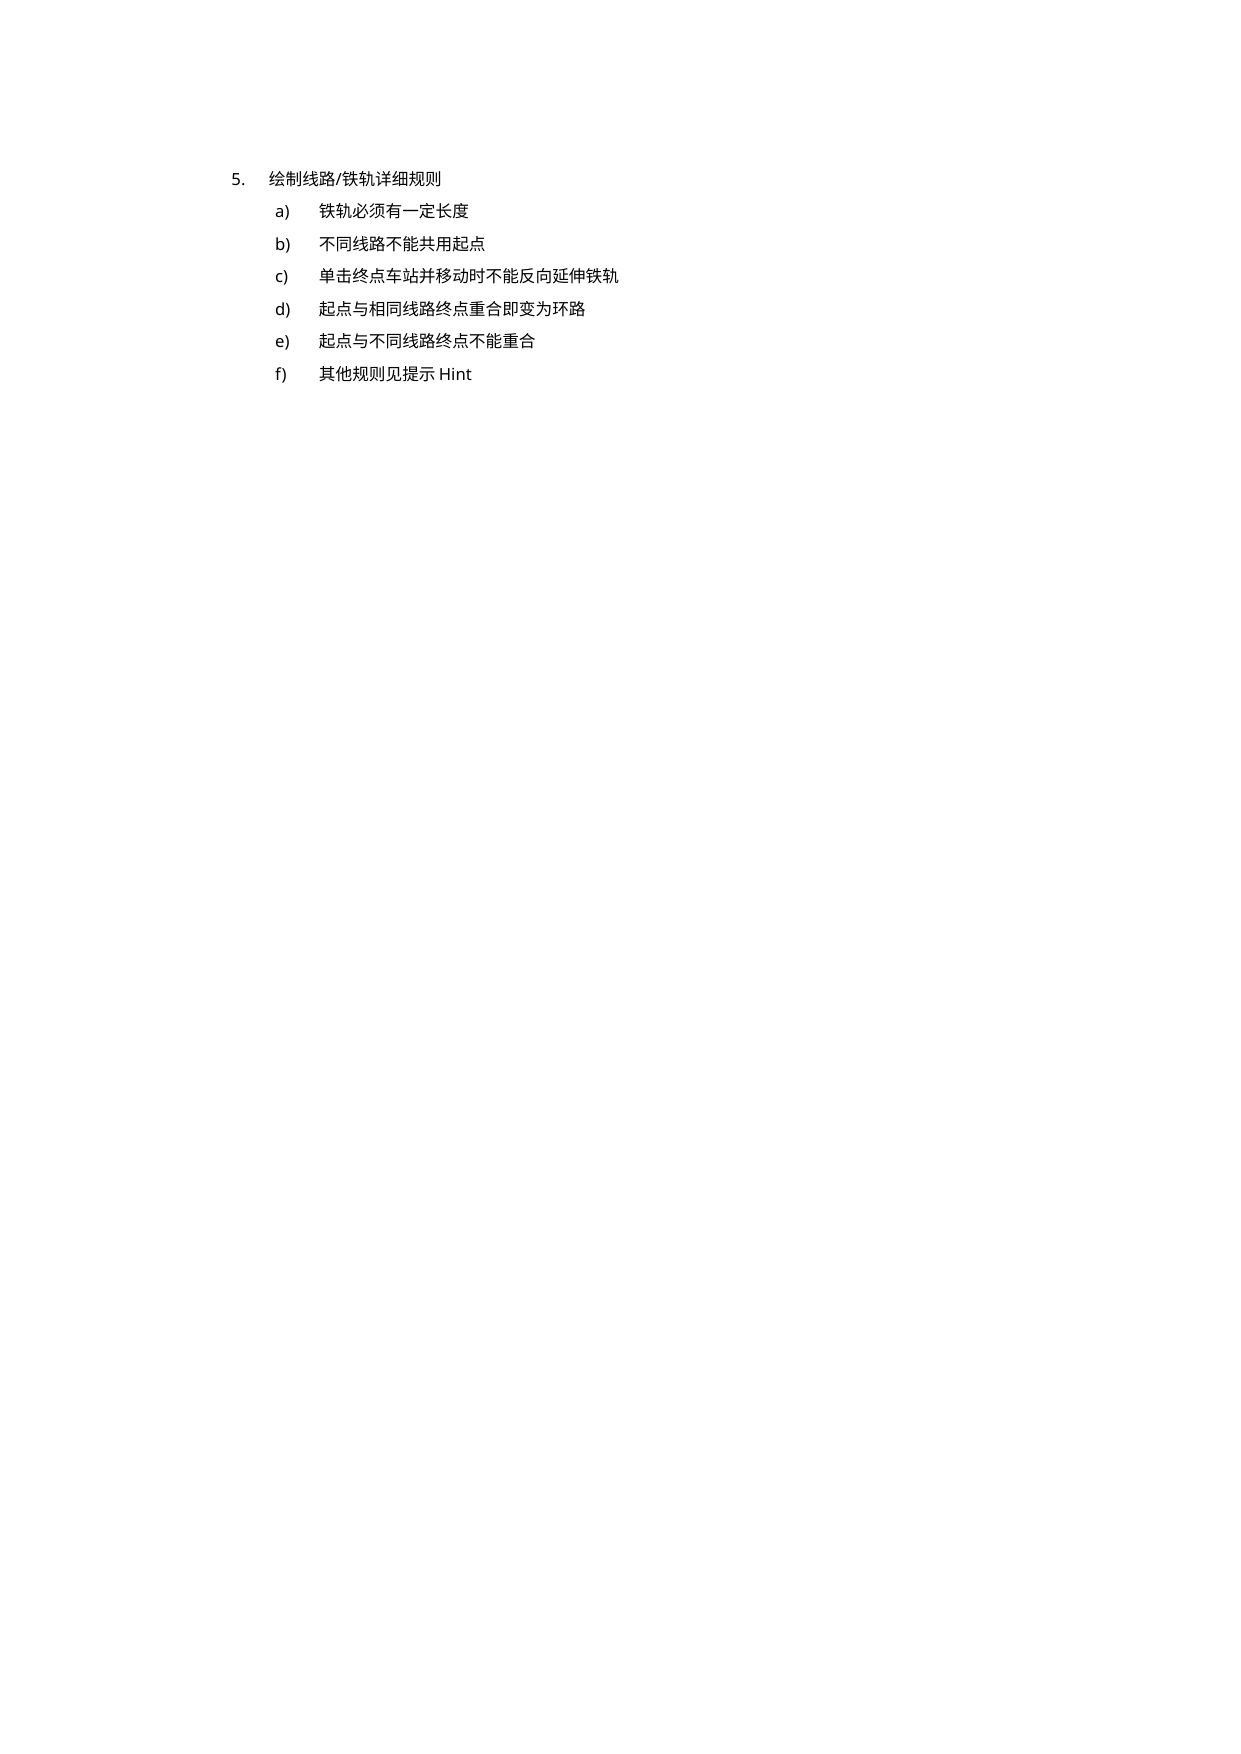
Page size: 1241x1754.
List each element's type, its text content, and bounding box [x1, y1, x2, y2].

list 铁轨必须有一定长度 [275, 194, 1053, 227]
list 不同线路不能共用起点 [275, 227, 1053, 259]
list 单击终点车站并移动时不能反向延伸铁轨 [275, 259, 1053, 292]
list 起点与相同线路终点重合即变为环路 [275, 292, 1053, 324]
list 其他规则见提示Hint [275, 357, 1053, 389]
list 起点与不同线路终点不能重合 [275, 324, 1053, 357]
list 绘制线路/铁轨详细规则 [231, 162, 1053, 194]
